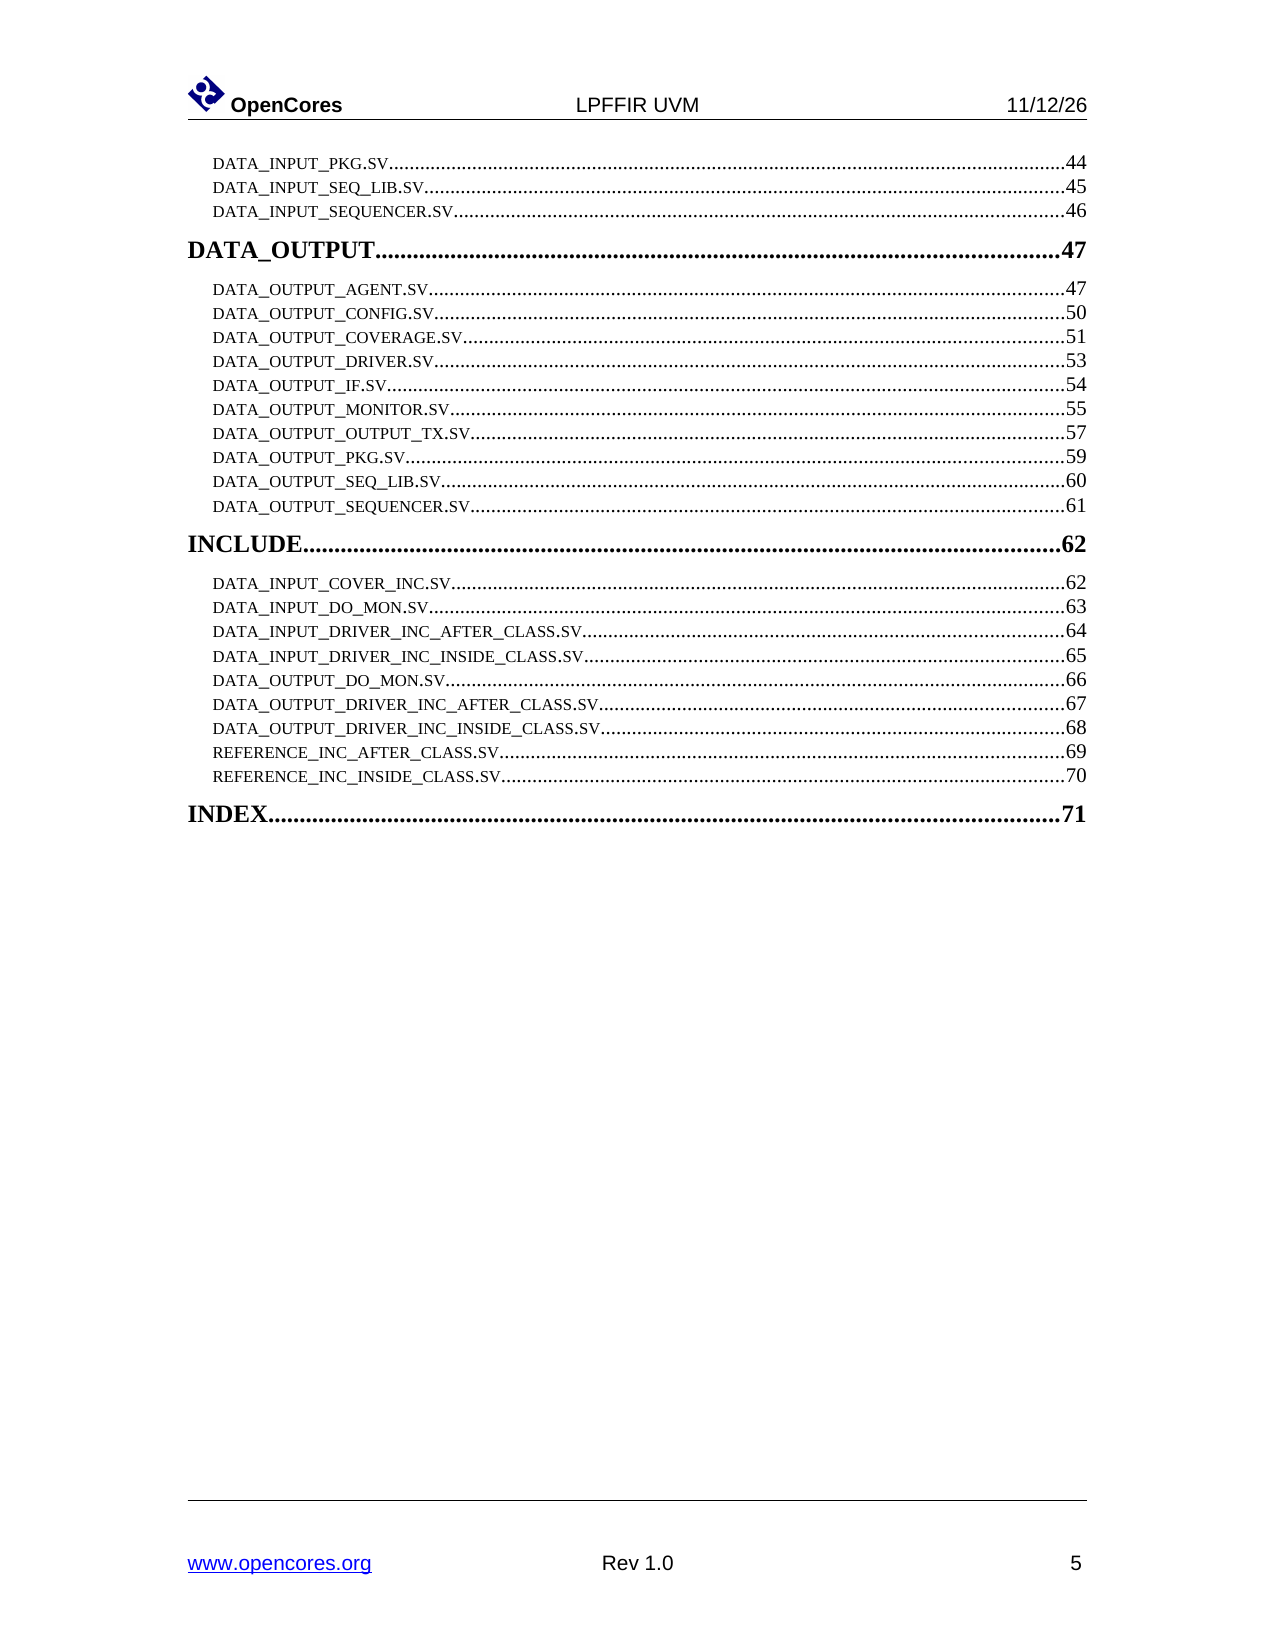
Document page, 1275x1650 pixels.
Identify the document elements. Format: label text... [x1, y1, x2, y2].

text data_output_sequencer.sv 61 [212, 492, 1087, 517]
text reference_inc_inside_class.sv 70 [212, 763, 1087, 787]
text data_output_driver_inc_after_class.sv 67 [212, 691, 1087, 715]
text data_input_driver_inc_inside_class.sv 65 [212, 642, 1087, 667]
text data_output_driver.sv 53 [212, 348, 1087, 372]
text Index 71 [187, 799, 1087, 828]
text data_output 47 [187, 235, 1087, 263]
text data_input_driver_inc_after_class.sv 64 [212, 618, 1087, 642]
text data_input_sequencer.sv 46 [212, 198, 1087, 222]
text data_output_seq_lib.sv 60 [212, 468, 1087, 492]
text data_output_coverage.sv 51 [212, 324, 1087, 348]
text data_input_cover_inc.sv 62 [212, 570, 1087, 594]
text data_output_driver_inc_inside_class.sv 68 [212, 715, 1087, 739]
text include 62 [187, 529, 1087, 558]
text data_input_do_mon.sv 63 [212, 594, 1087, 618]
text data_output_output_tx.sv 57 [212, 420, 1087, 444]
text data_output_do_mon.sv 66 [212, 667, 1087, 691]
text reference_inc_after_class.sv 69 [212, 739, 1087, 763]
text data_output_config.sv 50 [212, 300, 1087, 324]
text data_output_pkg.sv 59 [212, 444, 1087, 468]
text data_output_if.sv 54 [212, 372, 1087, 396]
text data_input_seq_lib.sv 45 [212, 174, 1087, 198]
text data_output_agent.sv 47 [212, 276, 1087, 300]
text data_input_pkg.sv 44 [212, 150, 1087, 174]
text data_output_monitor.sv 55 [212, 396, 1087, 420]
